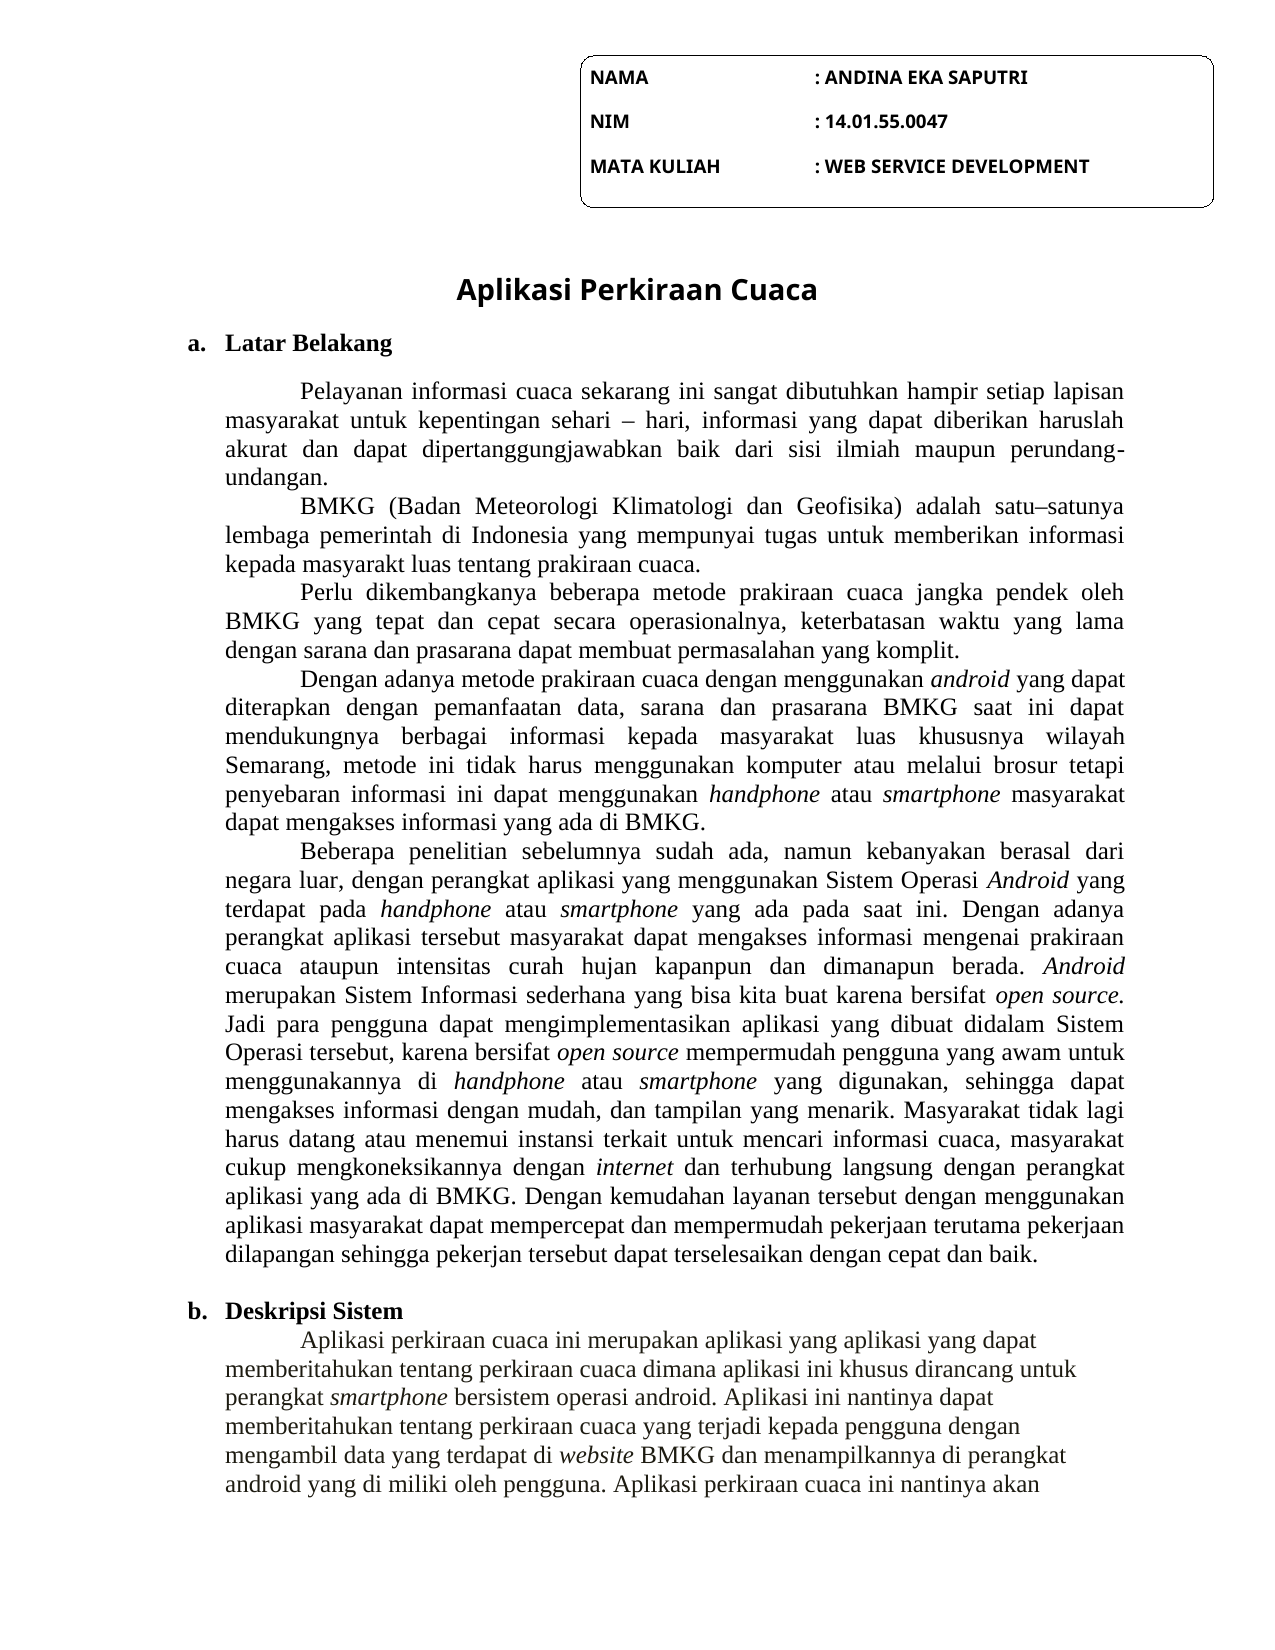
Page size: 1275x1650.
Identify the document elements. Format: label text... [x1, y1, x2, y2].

text Perlu dikembangkanya beberapa metode prakiraan cuaca jangka pendek oleh BMKG yang tepat dan cepat secara operasionalnya, keterbatasan waktu yang lama dengan sarana dan prasarana dapat membuat permasalahan yang komplit. [225, 577, 1125, 664]
text Pelayanan informasi cuaca sekarang ini sangat dibutuhkan hampir setiap lapisan masyarakat untuk kepentingan sehari – hari, informasi yang dapat diberikan haruslah akurat dan dapat dipertanggungjawabkan baik dari sisi ilmiah maupun perundang-undangan. [225, 376, 1125, 491]
text Dengan adanya metode prakiraan cuaca dengan menggunakan android yang dapat diterapkan dengan pemanfaatan data, sarana dan prasarana BMKG saat ini dapat mendukungnya berbagai informasi kepada masyarakat luas khususnya wilayah Semarang, metode ini tidak harus menggunakan komputer atau melalui brosur tetapi penyebaran informasi ini dapat menggunakan handphone atau smartphone masyarakat dapat mengakses informasi yang ada di BMKG. [225, 664, 1125, 836]
list Deskripsi Sistem [187, 1296, 1125, 1325]
text Aplikasi Perkiraan Cuaca [150, 269, 1125, 309]
text BMKG (Badan Meteorologi Klimatologi dan Geofisika) adalah satu–satunya lembaga pemerintah di Indonesia yang mempunyai tugas untuk memberikan informasi kepada masyarakt luas tentang prakiraan cuaca. [225, 491, 1125, 577]
list Latar Belakang [187, 328, 1125, 357]
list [225, 1325, 1125, 1497]
text Beberapa penelitian sebelumnya sudah ada, namun kebanyakan berasal dari negara luar, dengan perangkat aplikasi yang menggunakan Sistem Operasi Android yang terdapat pada handphone atau smartphone yang ada pada saat ini. Dengan adanya perangkat aplikasi tersebut masyarakat dapat mengakses informasi mengenai prakiraan cuaca ataupun intensitas curah hujan kapanpun dan dimanapun berada. Android merupakan Sistem Informasi sederhana yang bisa kita buat karena bersifat open source. Jadi para pengguna dapat mengimplementasikan aplikasi yang dibuat didalam Sistem Operasi tersebut, karena bersifat open source mempermudah pengguna yang awam untuk menggunakannya di handphone atau smartphone yang digunakan, sehingga dapat mengakses informasi dengan mudah, dan tampilan yang menarik. Masyarakat tidak lagi harus datang atau menemui instansi terkait untuk mencari informasi cuaca, masyarakat cukup mengkoneksikannya dengan internet dan terhubung langsung dengan perangkat aplikasi yang ada di BMKG. Dengan kemudahan layanan tersebut dengan menggunakan aplikasi masyarakat dapat mempercepat dan mempermudah pekerjaan terutama pekerjaan dilapangan sehingga pekerjan tersebut dapat terselesaikan dengan cepat dan baik. [225, 836, 1125, 1267]
